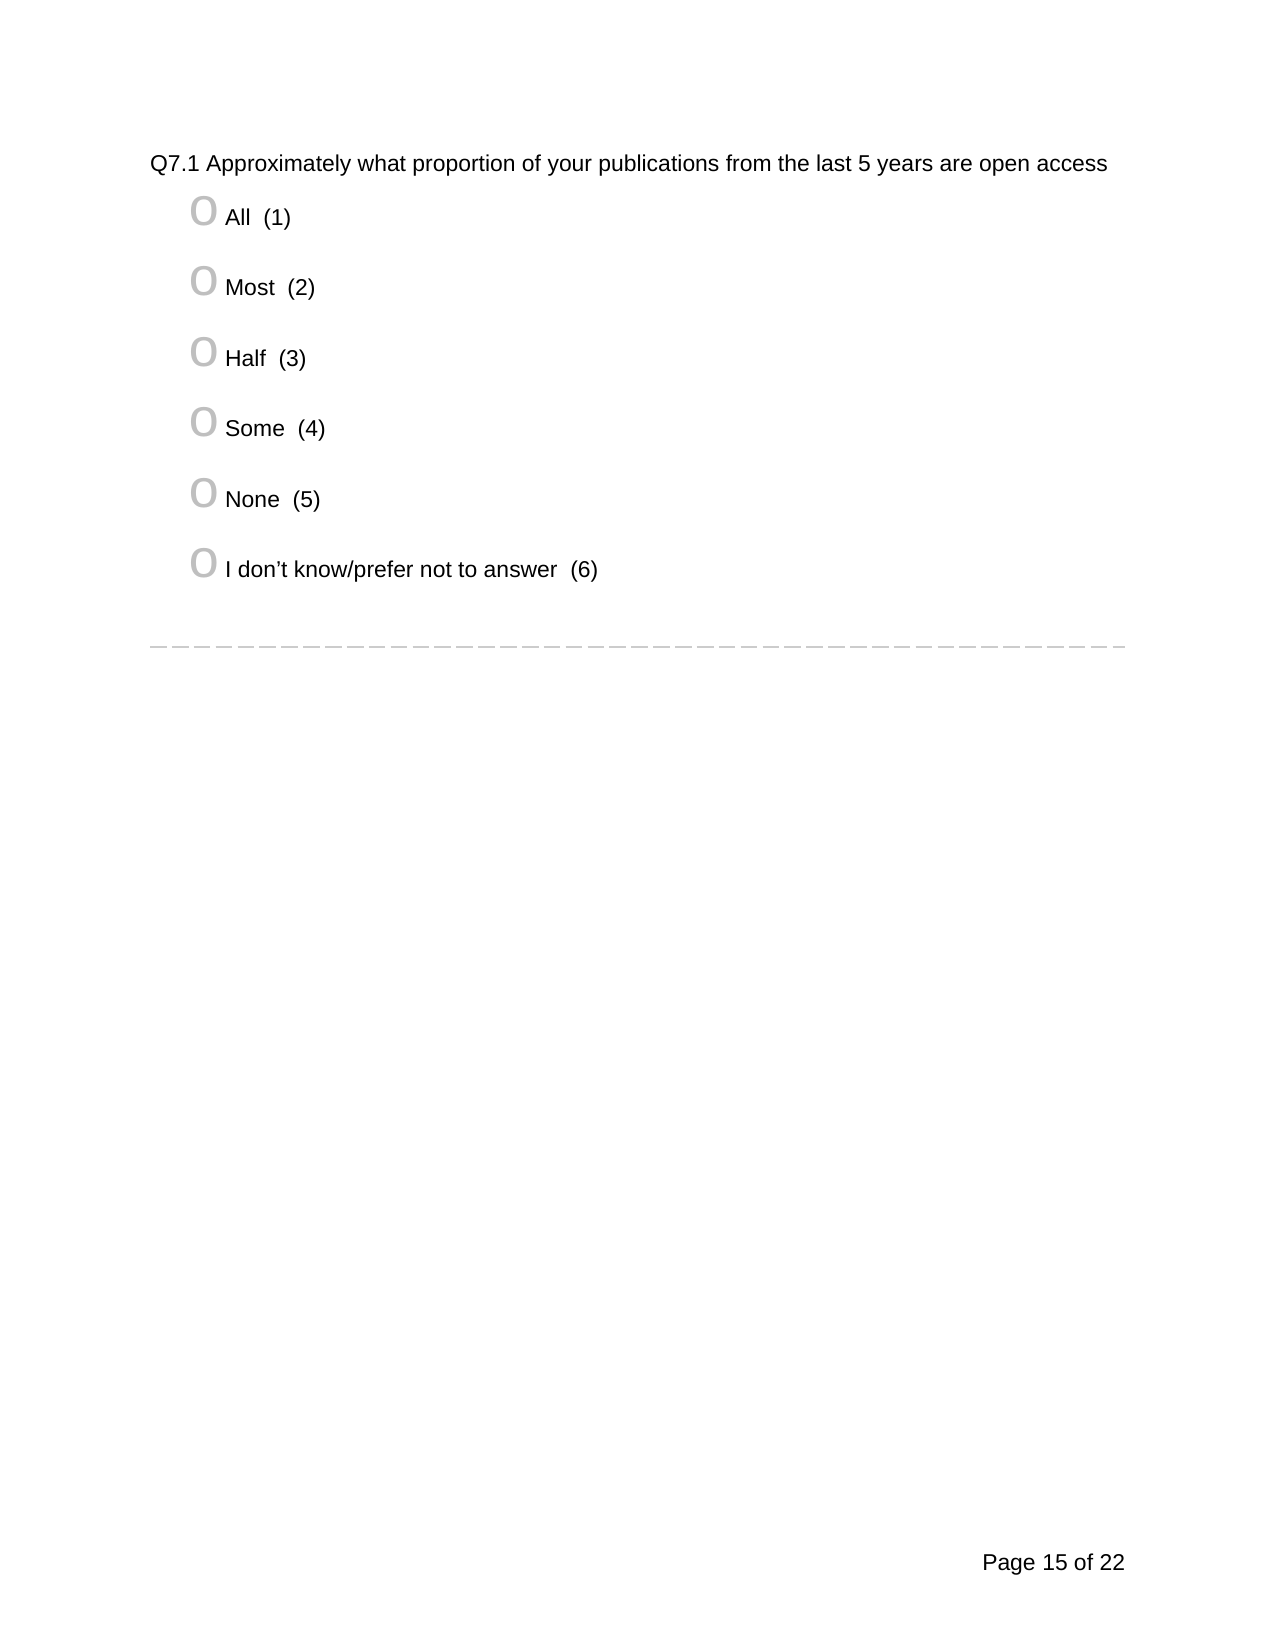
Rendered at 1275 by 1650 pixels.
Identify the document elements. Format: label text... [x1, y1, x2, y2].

text Q7.1 Approximately what proportion of your publications from the last 5 years are open access [150, 150, 1125, 176]
list None (5) [187, 462, 1125, 524]
list I don’t know/prefer not to answer (6) [187, 533, 1125, 594]
list Most (2) [187, 251, 1125, 312]
list Half (3) [187, 321, 1125, 383]
list All (1) [187, 180, 1125, 242]
list Some (4) [187, 392, 1125, 453]
